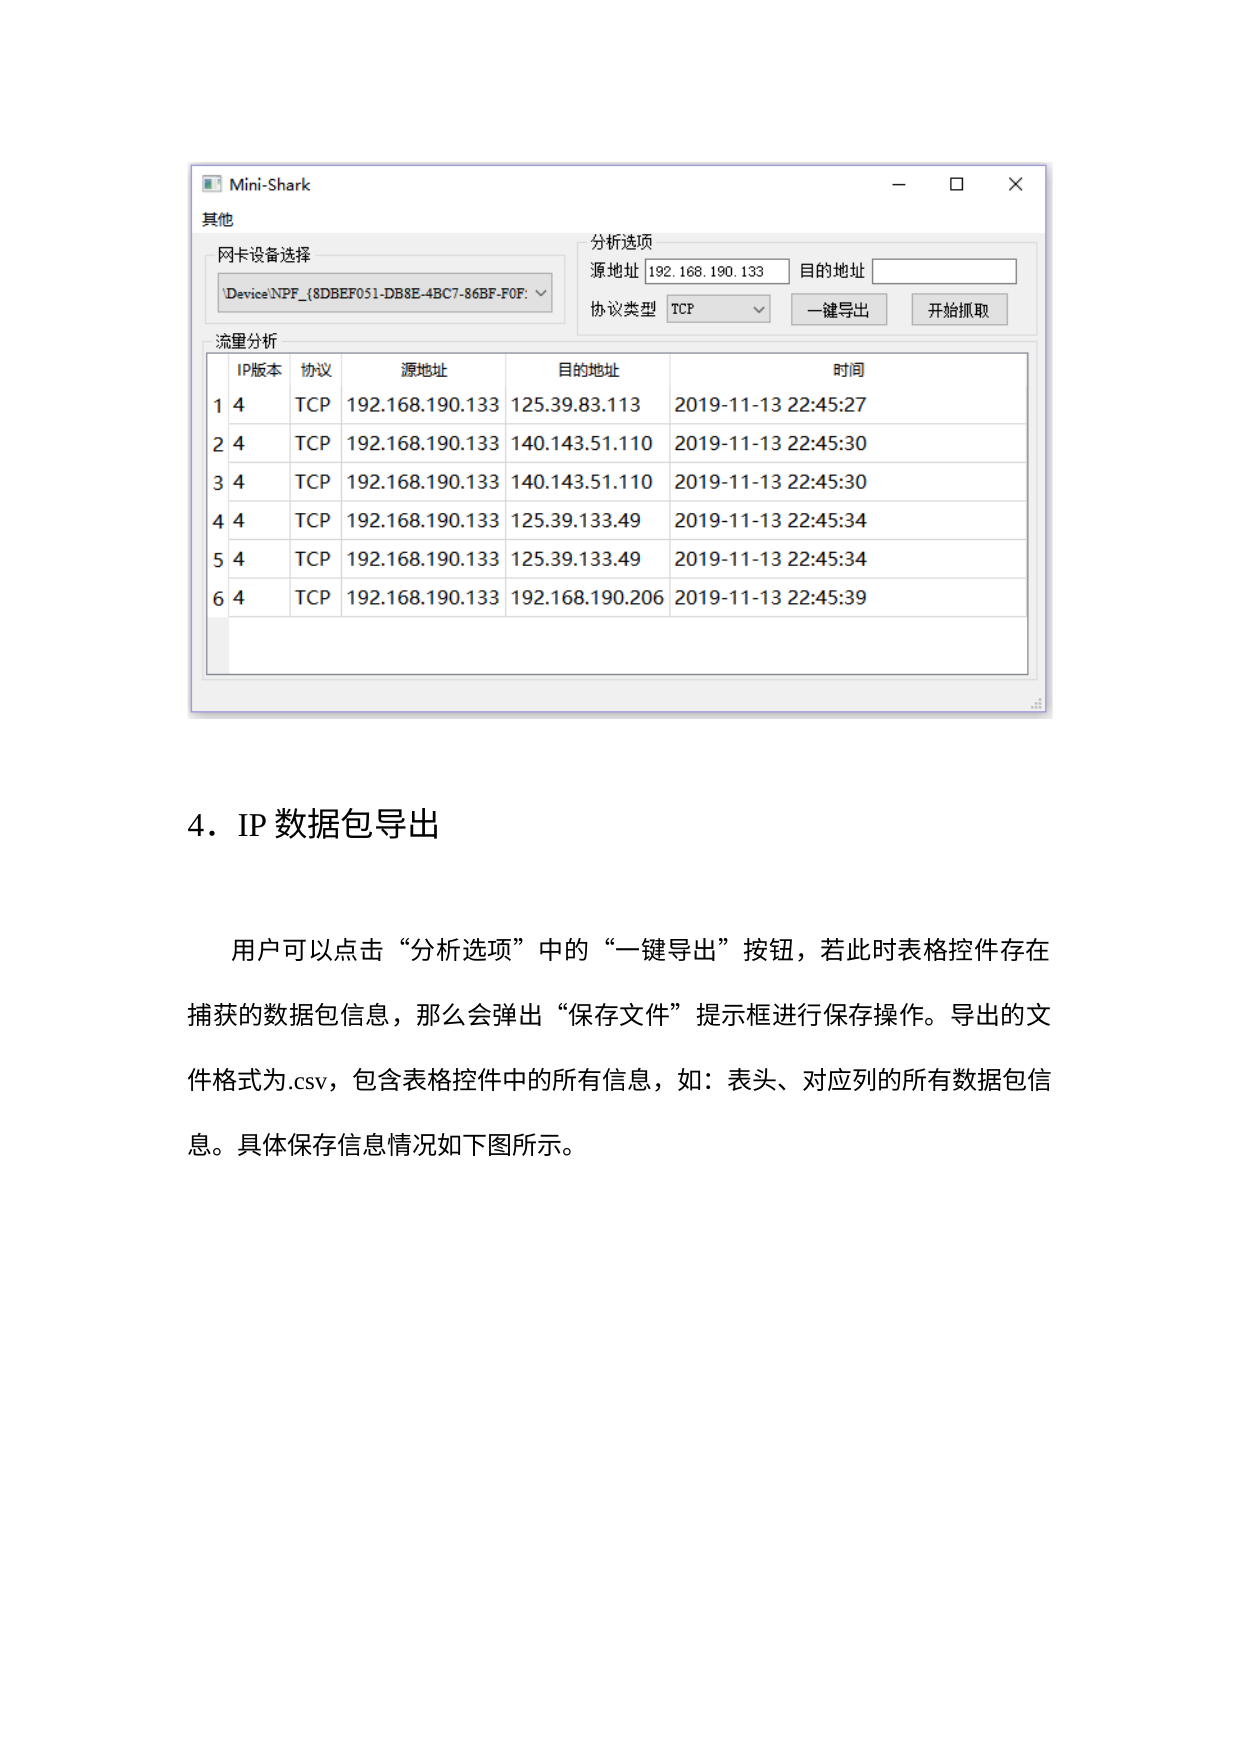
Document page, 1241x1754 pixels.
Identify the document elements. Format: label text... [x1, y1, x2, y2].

text 用户可以点击“分析选项”中的“一键导出”按钮，若此时表格控件存在捕获的数据包信息，那么会弹出“保存文件”提示框进行保存操作。导出的文件格式为.csv，包含表格控件中的所有信息，如：表头、对应列的所有数据包信息。具体保存信息情况如下图所示。 [187, 916, 1053, 1176]
picture [187, 162, 1053, 719]
subtitle 4．IP数据包导出 [187, 789, 1053, 854]
